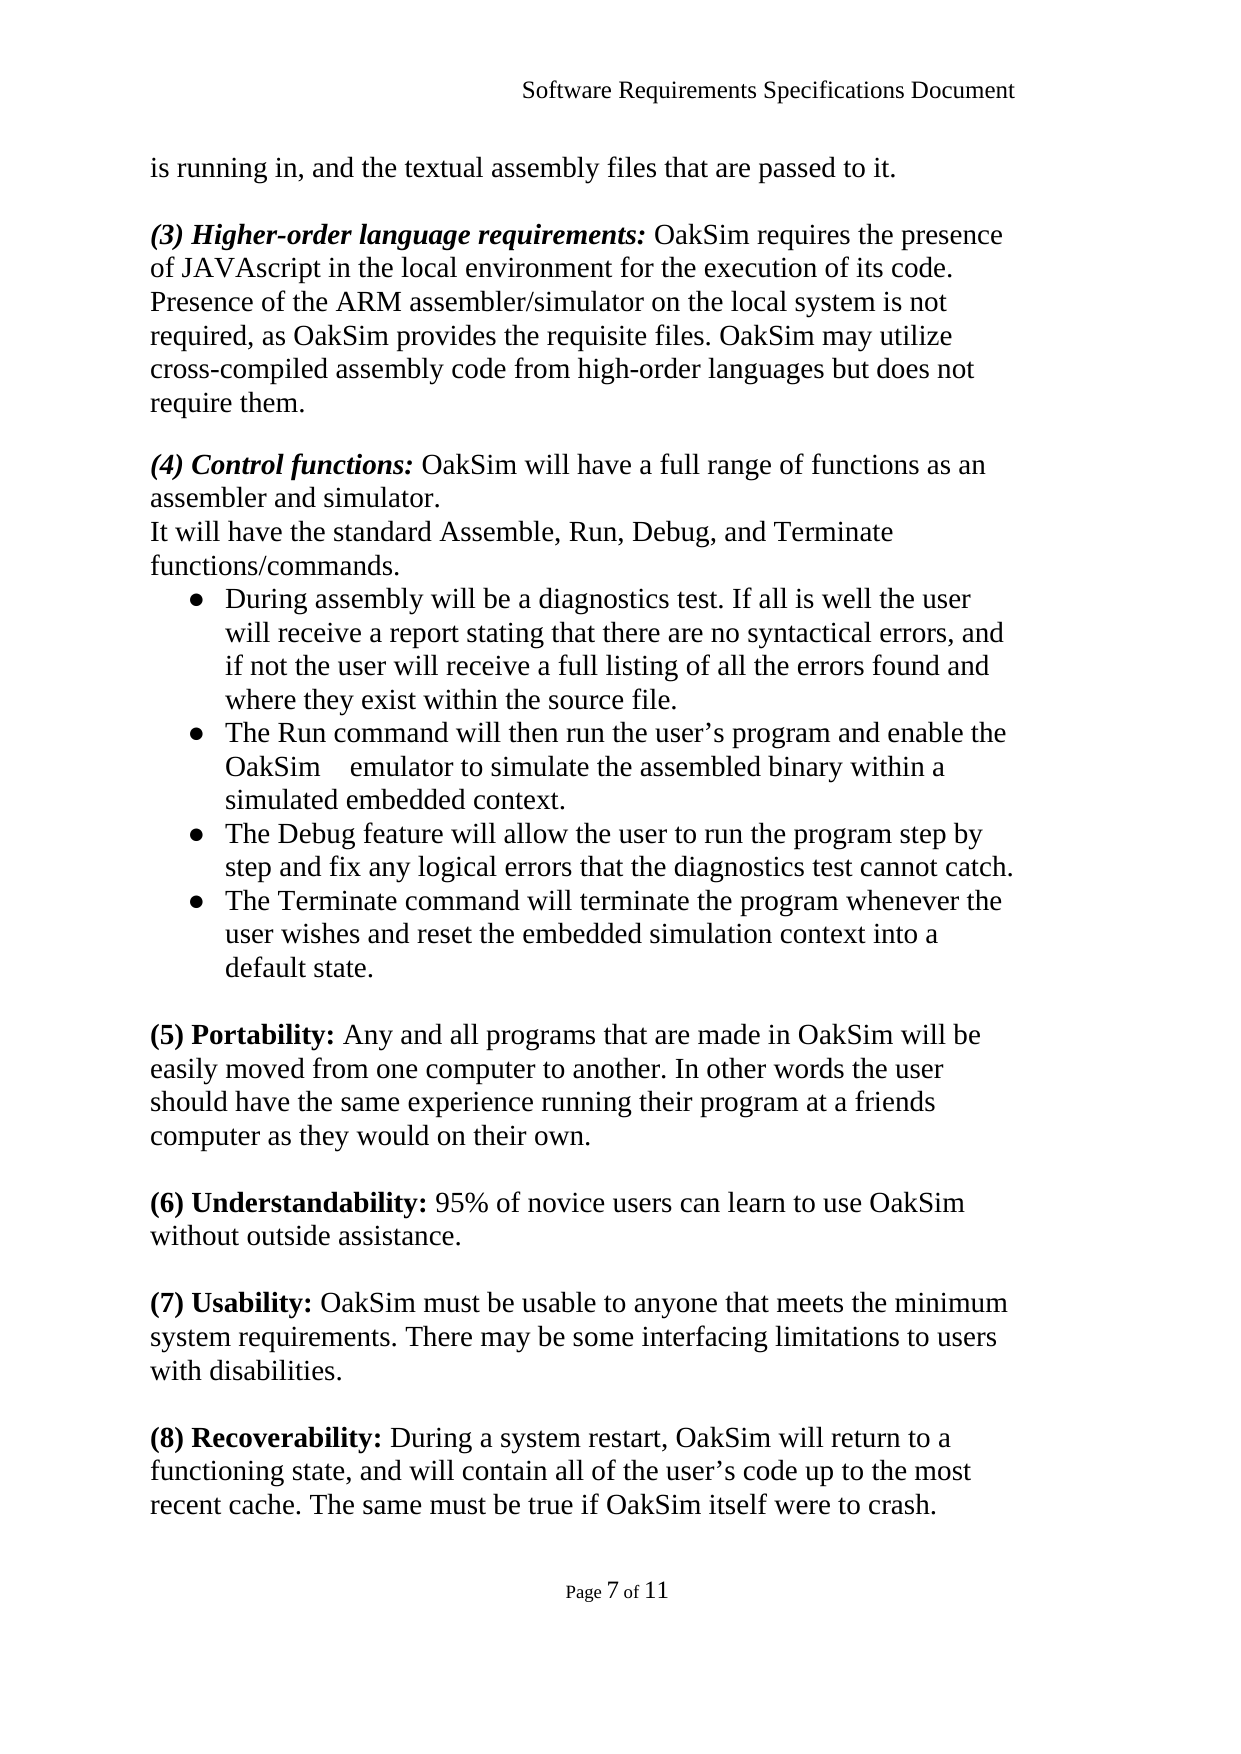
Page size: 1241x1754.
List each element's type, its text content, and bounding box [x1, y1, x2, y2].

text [150, 150, 1015, 183]
text (6) Understandability: 95% of novice users can learn to use OakSim without outside assistance. [150, 1185, 1015, 1252]
text (4) Control functions: OakSim will have a full range of functions as an assembler and simulator. [150, 447, 1015, 514]
text (8) Recoverability: During a system restart, OakSim will return to a functioning state, and will contain all of the user’s code up to the most recent cache. The same must be true if OakSim itself were to crash. [150, 1420, 1015, 1520]
list During assembly will be a diagnostics test. If all is well the user will receive a report stating that there are no syntactical errors, and if not the user will receive a full listing of all the errors found and where they exist within the source file. [187, 581, 1015, 715]
text It will have the standard Assemble, Run, Debug, and Terminate functions/commands. [150, 514, 1015, 581]
text (7) Usability: OakSim must be usable to anyone that meets the minimum system requirements. There may be some interfacing limitations to users with disabilities. [150, 1286, 1015, 1386]
list The Run command will then run the user’s program and enable the OakSim emulator to simulate the assembled binary within a simulated embedded context. [187, 715, 1015, 816]
list The Debug feature will allow the user to run the program step by step and fix any logical errors that the diagnostics test cannot catch. [187, 816, 1015, 883]
text (3) Higher-order language requirements: OakSim requires the presence of JAVAscript in the local environment for the execution of its code. Presence of the ARM assembler/simulator on the local system is not required, as OakSim provides the requisite files. OakSim may utilize cross-compiled assembly code from high-order languages but does not require them. [150, 217, 1015, 418]
text (5) Portability: Any and all programs that are made in OakSim will be easily moved from one computer to another. In other words the user should have the same experience running their program at a friends computer as they would on their own. [150, 1017, 1015, 1151]
list The Terminate command will terminate the program whenever the user wishes and reset the embedded simulation context into a default state. [187, 883, 1015, 984]
